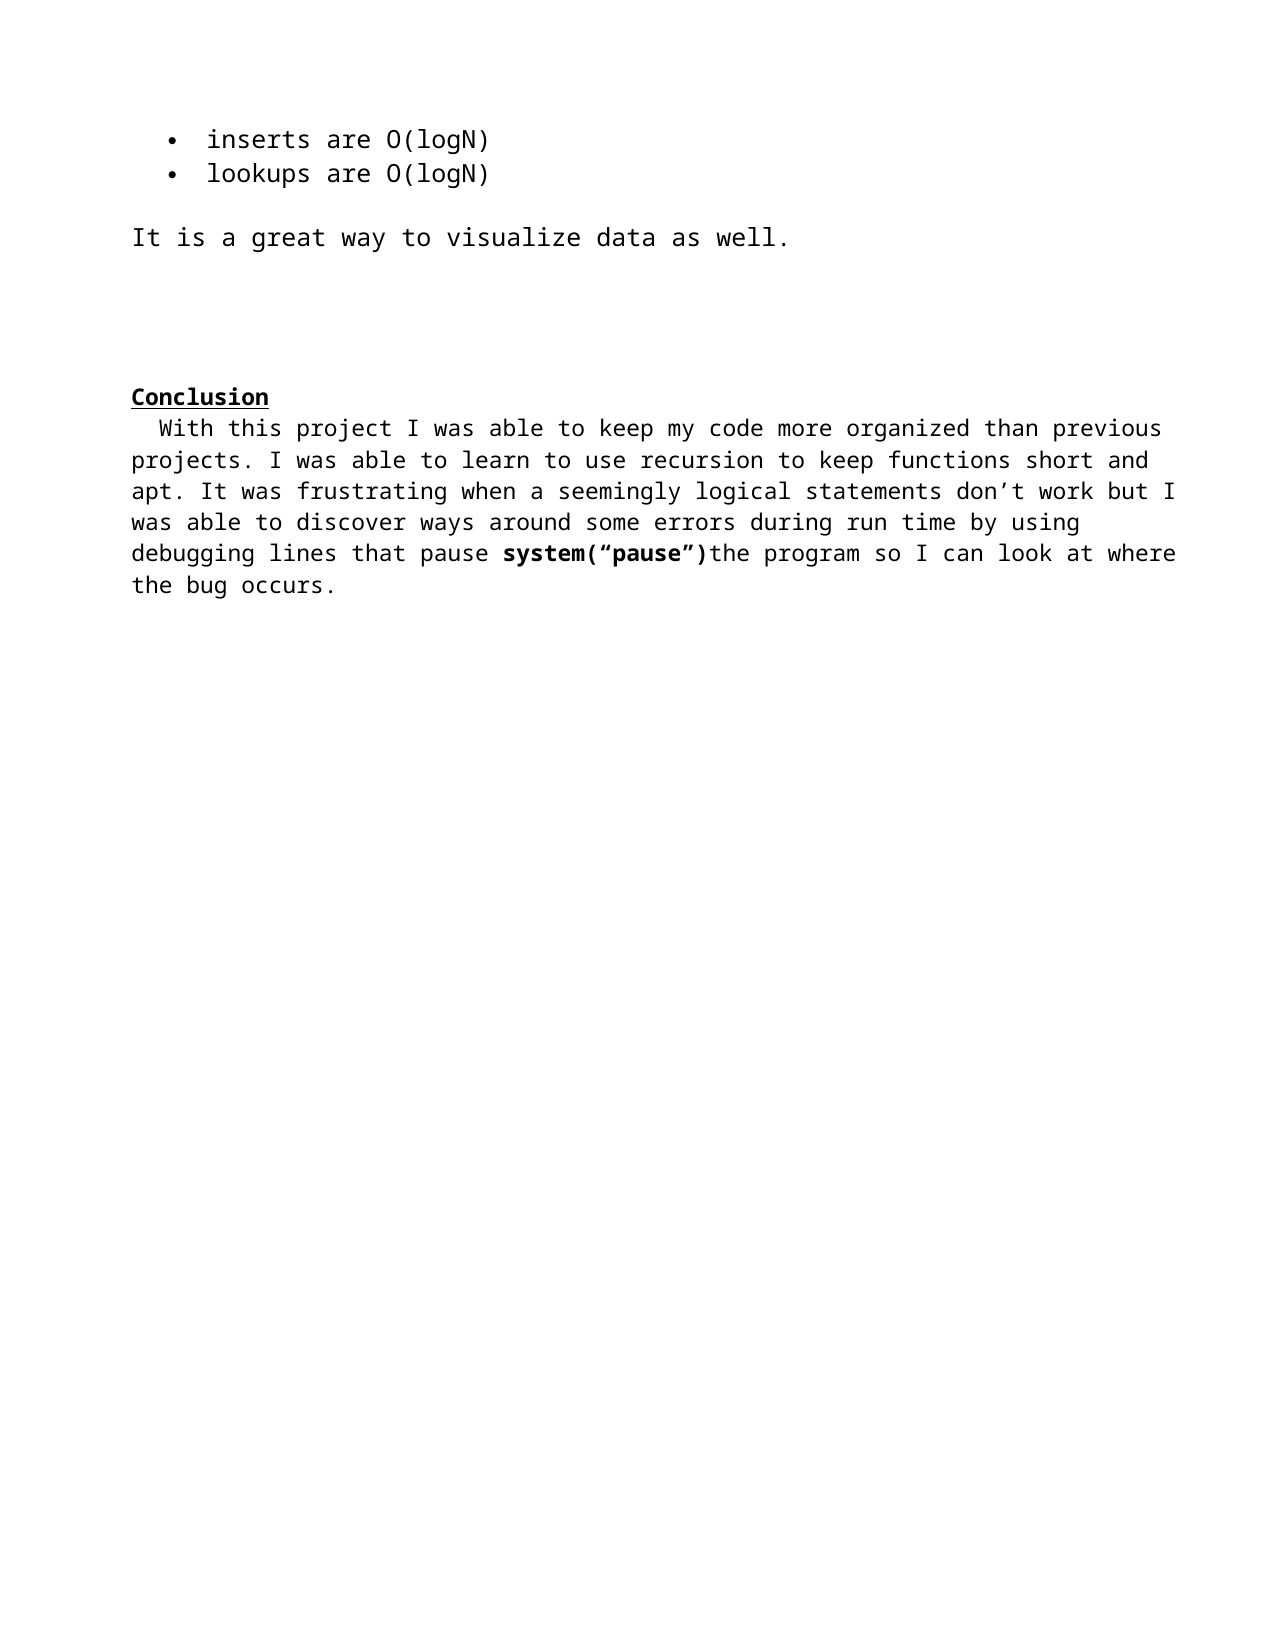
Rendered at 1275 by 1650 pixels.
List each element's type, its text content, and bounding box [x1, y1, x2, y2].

list inserts are O(logN) [169, 122, 1181, 156]
text It is a great way to visualize data as well. [131, 219, 1181, 253]
list lookups are O(logN) [169, 156, 1181, 190]
text Conclusion [131, 381, 1181, 412]
text With this project I was able to keep my code more organized than previous projects. I was able to learn to use recursion to keep functions short and apt. It was frustrating when a seemingly logical statements don’t work but I was able to discover ways around some errors during run time by using debugging lines that pause system(“pause”)the program so I can look at where the bug occurs. [131, 412, 1181, 600]
